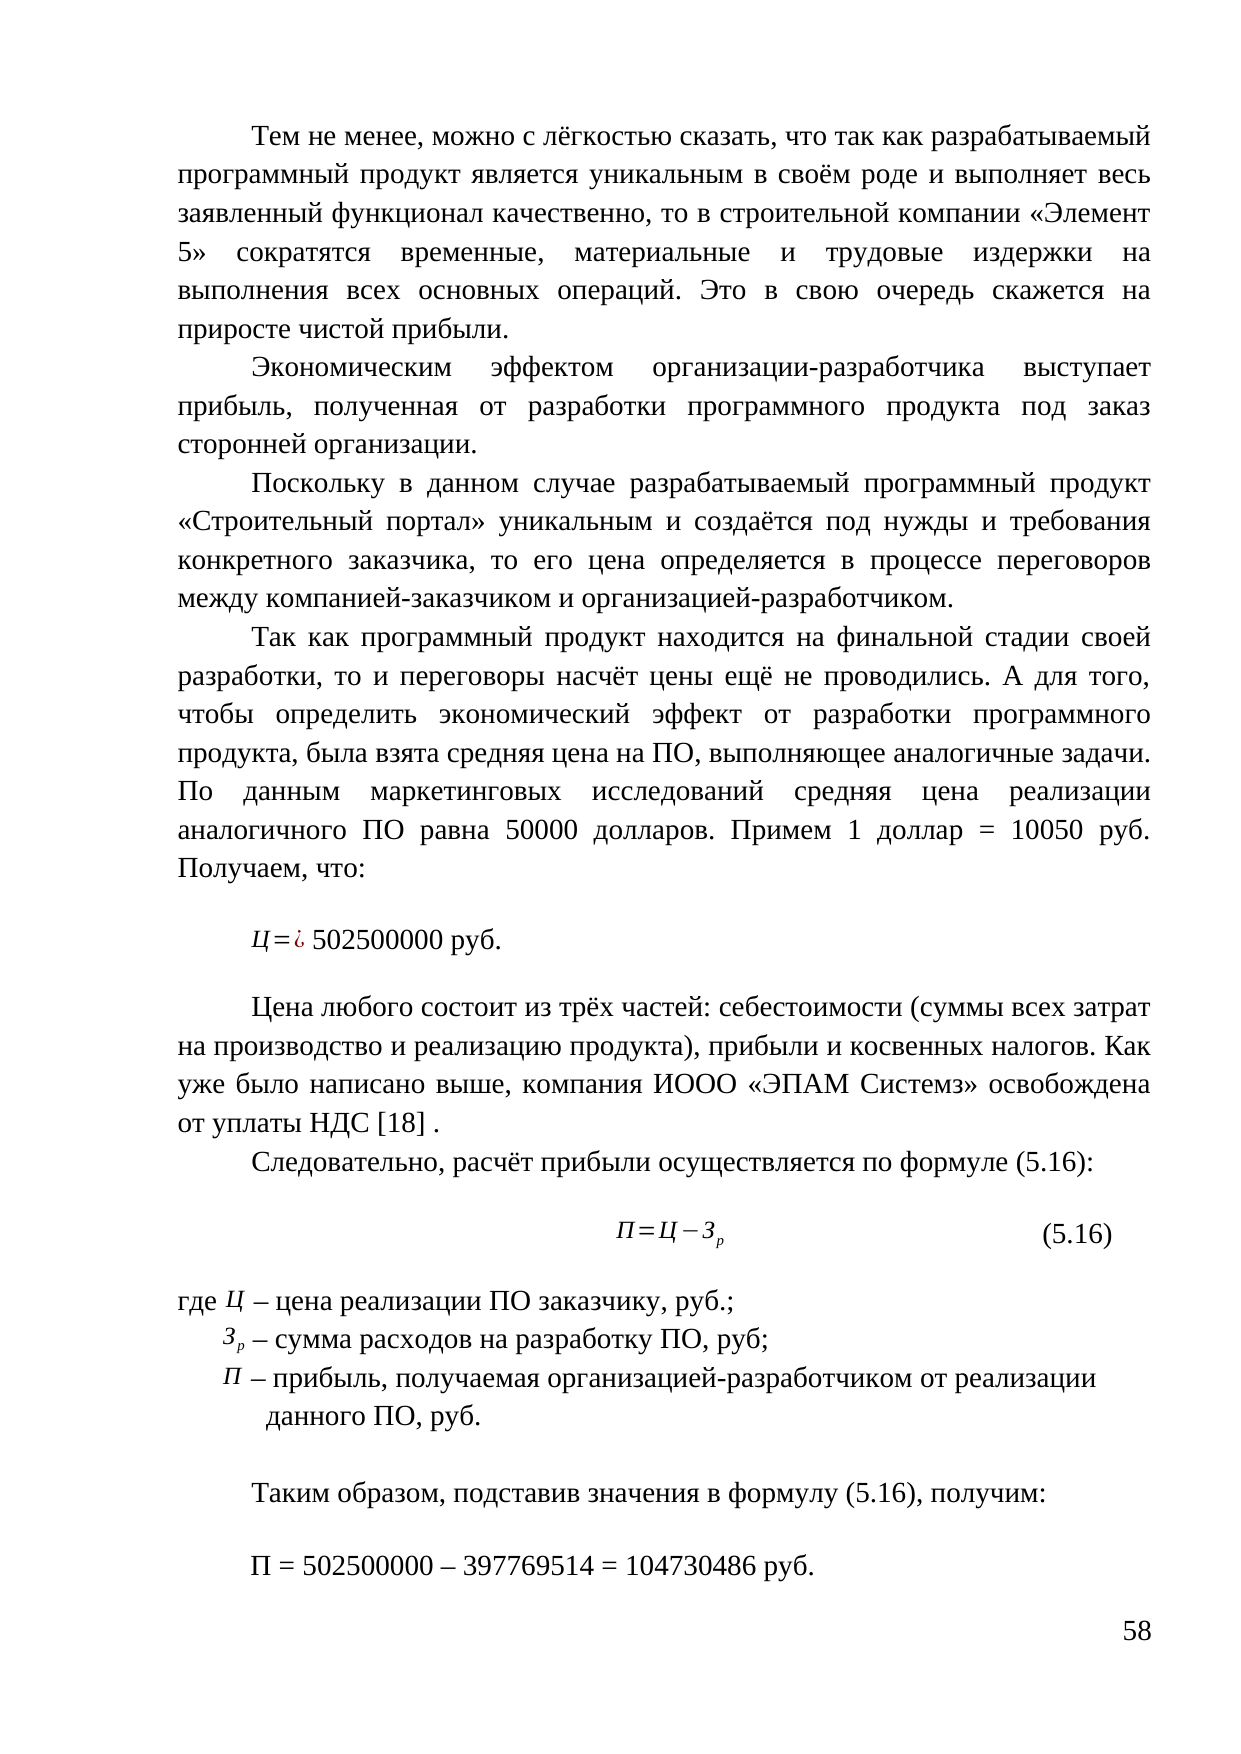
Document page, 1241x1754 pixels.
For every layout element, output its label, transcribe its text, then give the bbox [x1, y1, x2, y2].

text Таким образом, подставив значения в формулу (5.16), получим: [177, 1476, 1152, 1509]
text Тем не менее, можно с лёгкостью сказать, что так как разрабатываемый программный продукт является уникальным в своём роде и выполняет весь заявленный функционал качественно, то в строительной компании «Элемент 5» сократятся временные, материальные и трудовые издержки на выполнения всех основных операций. Это в свою очередь скажется на приросте чистой прибыли. [177, 118, 1152, 344]
text 502500000 руб. [177, 922, 1152, 956]
text – прибыль, получаемая организацией-разработчиком от реализации данного ПО, руб. [222, 1360, 1152, 1432]
text где – цена реализации ПО заказчику, руб.; [177, 1283, 1152, 1316]
text (5.16) [546, 1216, 1152, 1249]
text Поскольку в данном случае разрабатываемый программный продукт «Строительный портал» уникальным и создаётся под нужды и требования конкретного заказчика, то его цена определяется в процессе переговоров между компанией-заказчиком и организацией-разработчиком. [177, 465, 1152, 614]
text Так как программный продукт находится на финальной стадии своей разработки, то и переговоры насчёт цены ещё не проводились. А для того, чтобы определить экономический эффект от разработки программного продукта, была взята средняя цена на ПО, выполняющее аналогичные задачи. [177, 619, 1152, 768]
text П = 502500000 – 397769514 = 104730486 руб. [177, 1548, 1152, 1581]
text – сумма расходов на разработку ПО, руб; [177, 1321, 1152, 1355]
text Экономическим эффектом организации-разработчика выступает прибыль, полученная от разработки программного продукта под заказ сторонней организации. [177, 349, 1152, 460]
text Цена любого состоит из трёх частей: себестоимости (суммы всех затрат на производство и реализацию продукта), прибыли и косвенных налогов. Как уже было написано выше, компания ИООО «ЭПАМ Системз» освобождена от уплаты НДС [18] . [177, 989, 1152, 1139]
text Следовательно, расчёт прибыли осуществляется по формуле (5.16): [177, 1144, 1152, 1177]
text По данным маркетинговых исследований средняя цена реализации аналогичного ПО равна 50000 долларов. Примем 1 доллар = 10050 руб. Получаем, что: [177, 773, 1152, 884]
